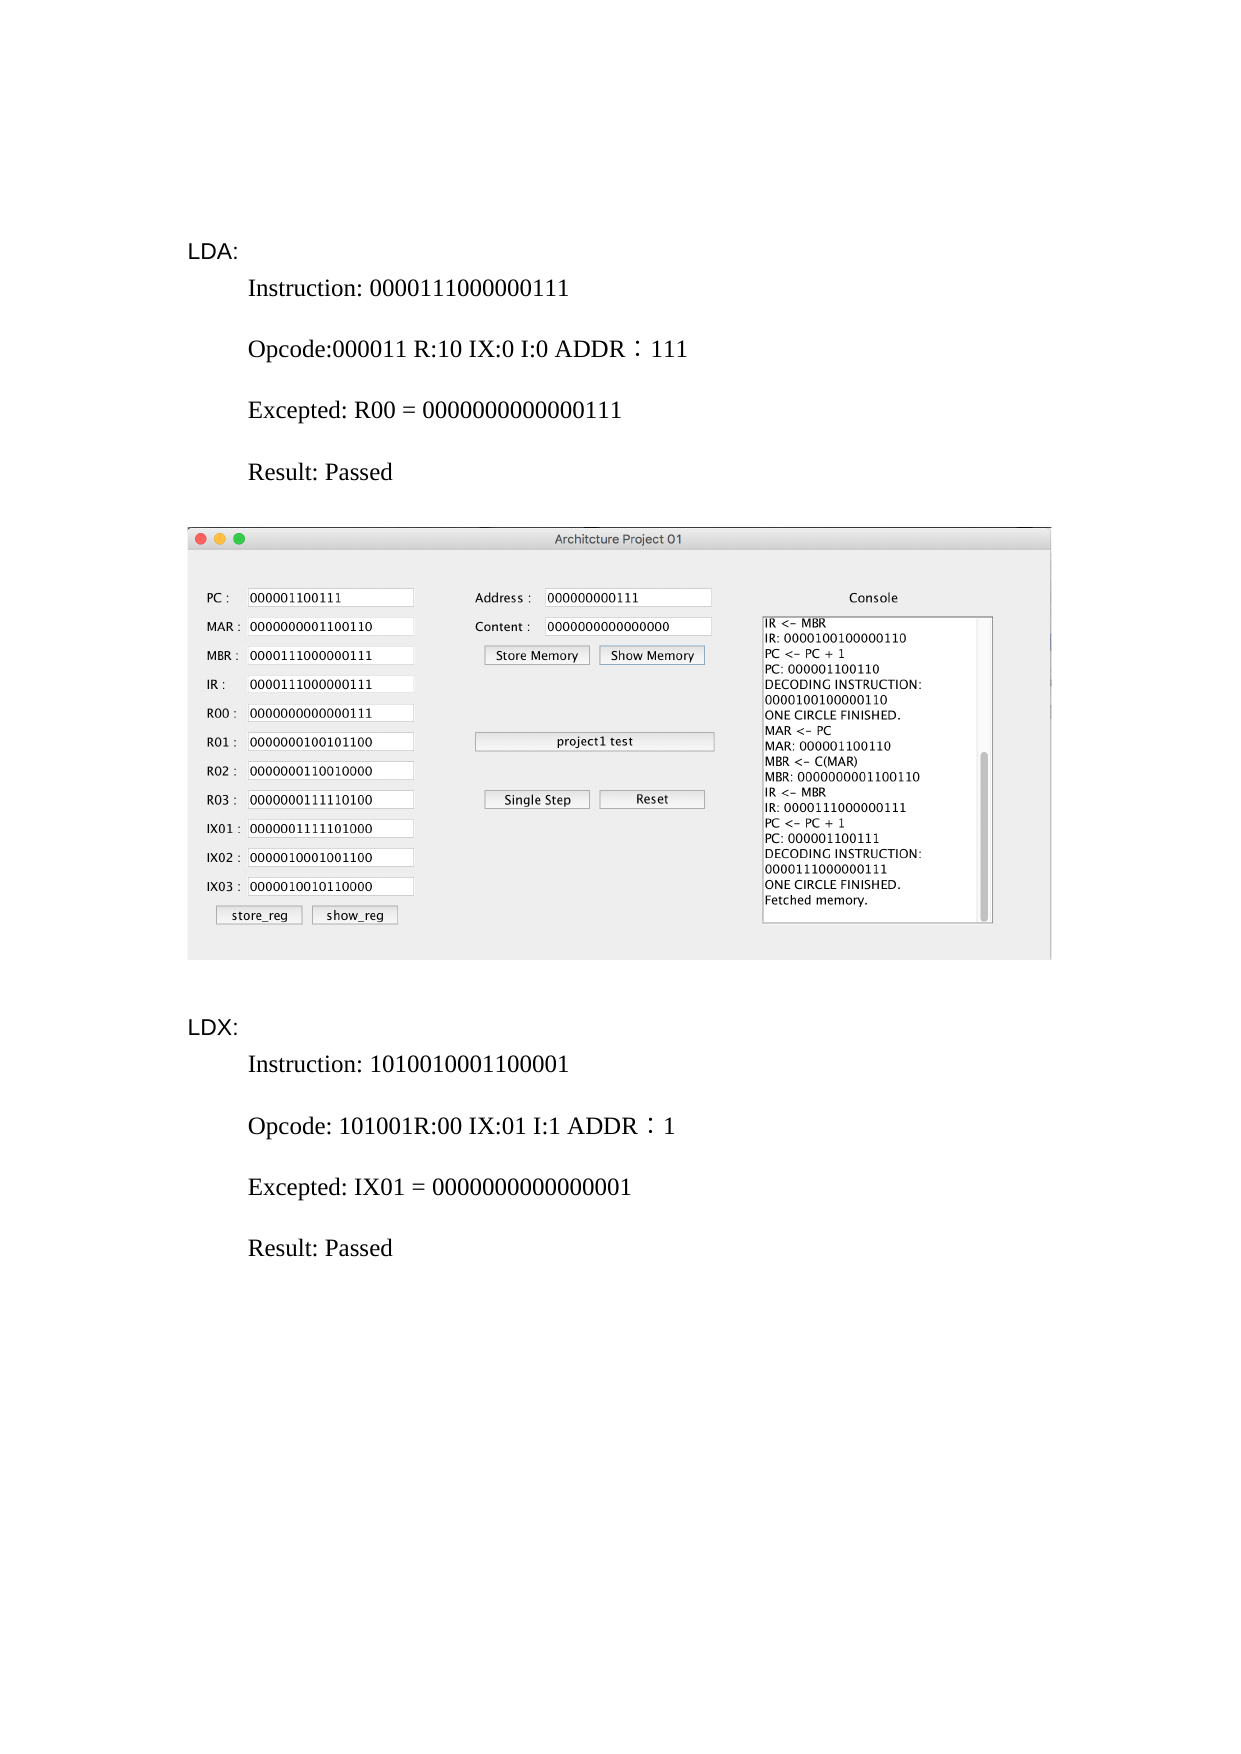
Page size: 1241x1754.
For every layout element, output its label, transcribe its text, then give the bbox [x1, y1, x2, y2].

text LDX: [187, 1011, 1053, 1044]
text Excepted: R00 = 0000000000000111 [187, 393, 1053, 426]
text Instruction: 1010010001100001 [187, 1048, 1053, 1080]
text Opcode:000011 R:10 IX:0 I:0 ADDR：111 [187, 332, 1053, 365]
text Result: Passed [187, 455, 1053, 487]
text Opcode: 101001R:00 IX:01 I:1 ADDR：1 [187, 1109, 1053, 1141]
text Excepted: IX01 = 0000000000000001 [187, 1170, 1053, 1203]
text Instruction: 0000111000000111 [187, 271, 1053, 303]
text Result: Passed [187, 1231, 1053, 1264]
text LDA: [187, 235, 1053, 267]
picture [187, 527, 1052, 960]
